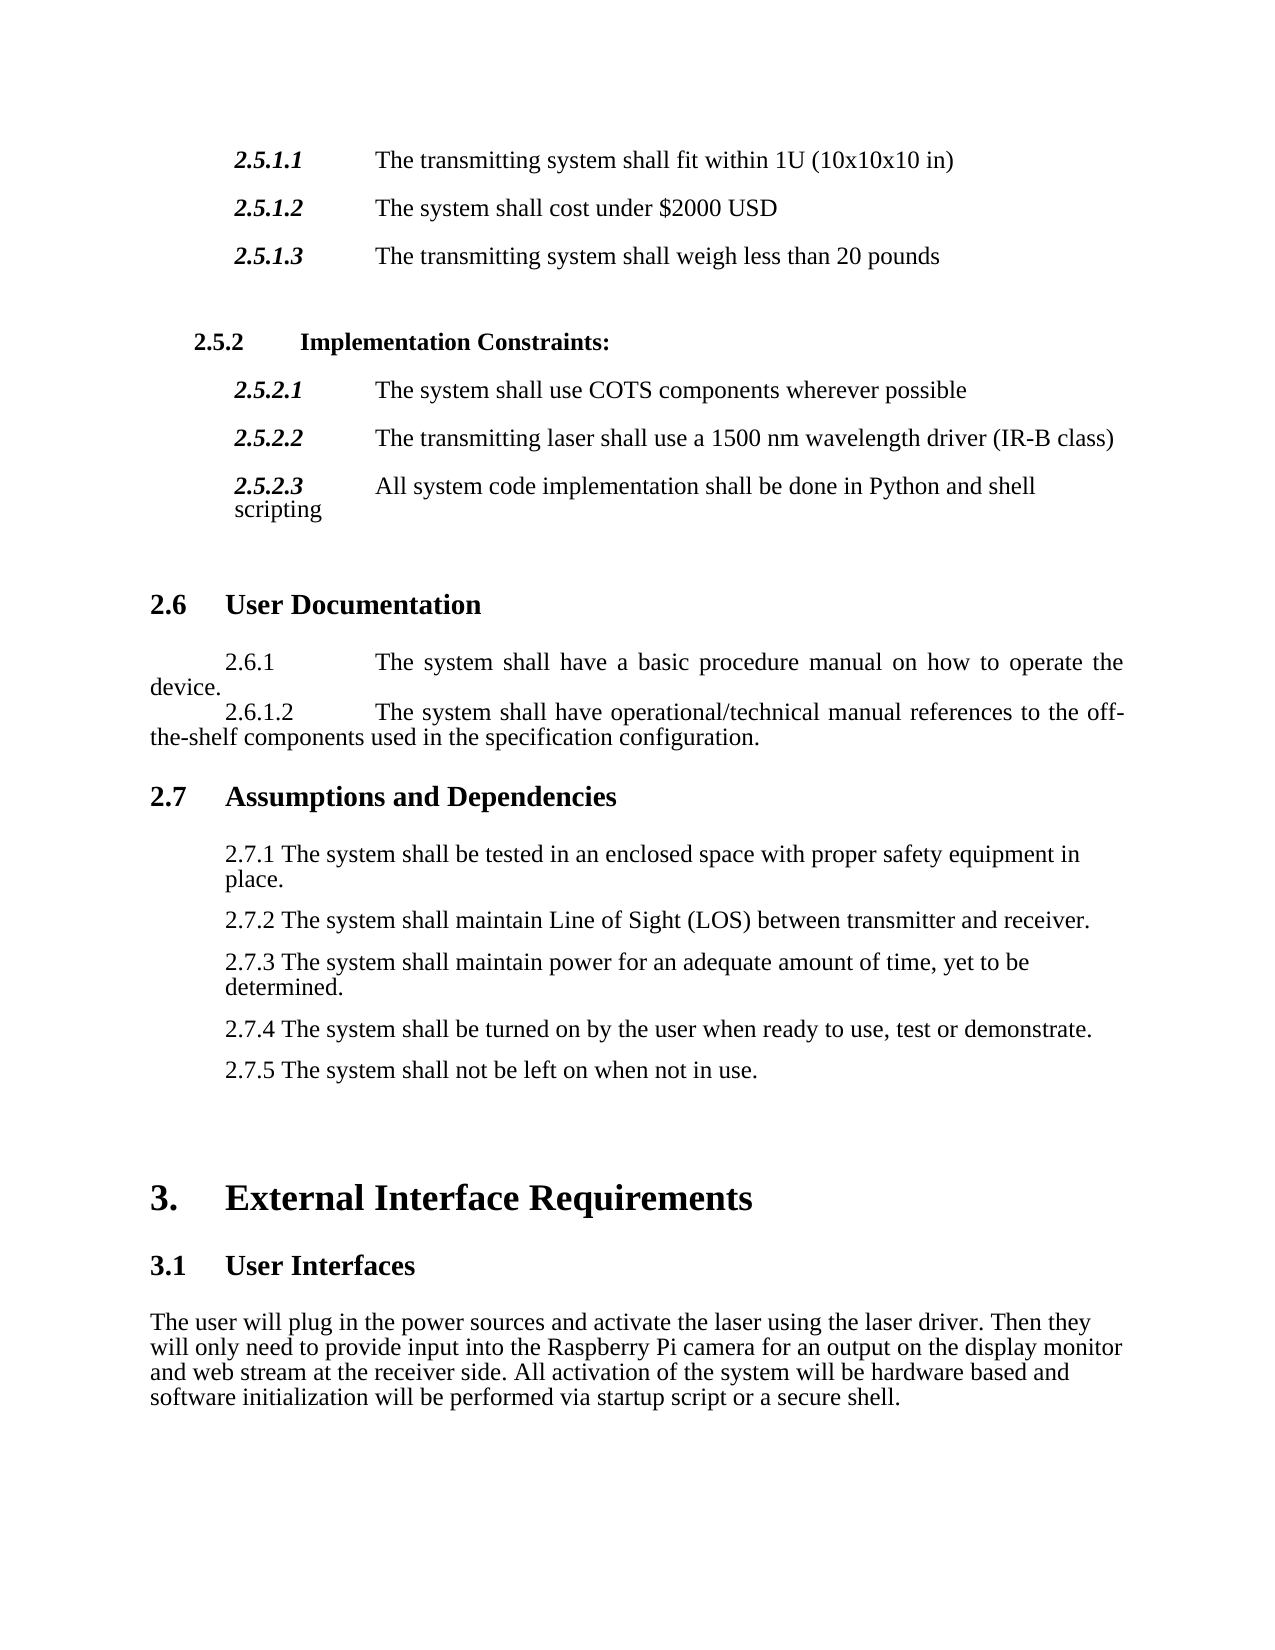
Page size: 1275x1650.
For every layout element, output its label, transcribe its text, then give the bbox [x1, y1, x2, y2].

subtitle All system code implementation shall be done in Python and shell scripting [234, 476, 1125, 522]
text 2.7.5 The system shall not be left on when not in use. [225, 1059, 1125, 1084]
subtitle User Interfaces [150, 1248, 1125, 1281]
subtitle Assumptions and Dependencies [150, 779, 1125, 813]
subtitle The transmitting system shall fit within 1U (10x10x10 in) [234, 150, 1125, 173]
subtitle External Interface Requirements [150, 1175, 1125, 1218]
text 2.6.1 The system shall have a basic procedure manual on how to operate the device. [150, 650, 1125, 700]
subtitle Implementation Constraints: [194, 330, 1125, 355]
subtitle The system shall use COTS components wherever possible [234, 380, 1125, 403]
text The user will plug in the power sources and activate the laser using the laser driver. Then they will only need to provide input into the Raspberry Pi camera for an output on the display monitor and web stream at the receiver side. All activation of the system will be hardware based and software initialization will be performed via startup script or a secure shell. [150, 1310, 1125, 1410]
subtitle The transmitting laser shall use a 1500 nm wavelength driver (IR-B class) [234, 428, 1125, 451]
text 2.7.1 The system shall be tested in an enclosed space with proper safety equipment in place. [225, 842, 1125, 892]
text 2.7.3 The system shall maintain power for an adequate amount of time, yet to be determined. [225, 950, 1125, 1000]
text 2.7.4 The system shall be turned on by the user when ready to use, test or demonstrate. [225, 1017, 1125, 1042]
subtitle The transmitting system shall weigh less than 20 pounds [234, 246, 1125, 269]
subtitle The system shall cost under $2000 USD [234, 198, 1125, 221]
text 2.6.1.2 The system shall have operational/technical manual references to the off-the-shelf components used in the specification configuration. [150, 700, 1125, 750]
text 2.7.2 The system shall maintain Line of Sight (LOS) between transmitter and receiver. [225, 909, 1125, 934]
subtitle User Documentation [150, 587, 1125, 621]
